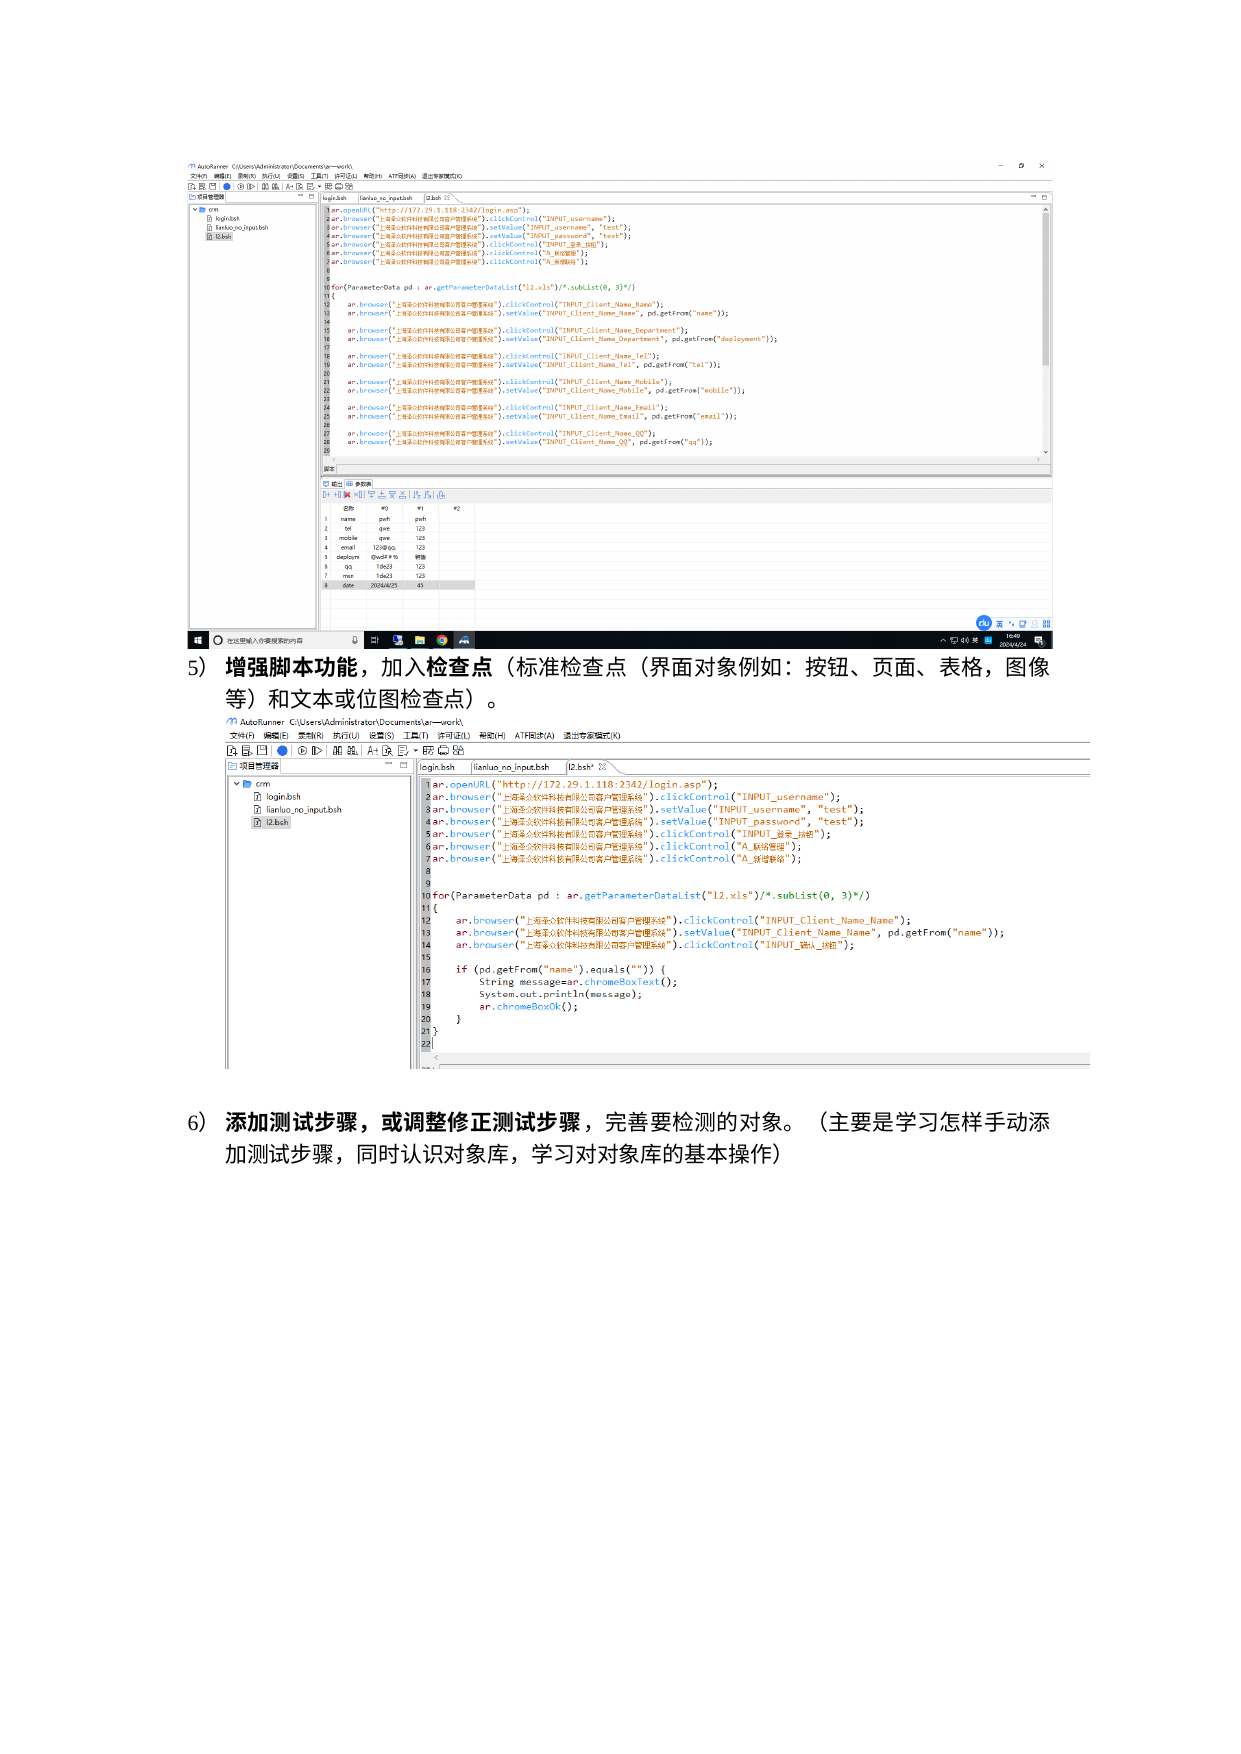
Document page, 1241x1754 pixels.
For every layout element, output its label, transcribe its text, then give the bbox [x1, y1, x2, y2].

picture [225, 714, 1091, 1069]
list 添加测试步骤，或调整修正测试步骤，完善要检测的对象。（主要是学习怎样手动添加测试步骤，同时认识对象库，学习对对象库的基本操作） [187, 1104, 1053, 1169]
list 增强脚本功能，加入检查点（标准检查点（界面对象例如：按钮、页面、表格，图像等）和文本或位图检查点）。 [187, 649, 1053, 714]
picture [187, 162, 1053, 649]
